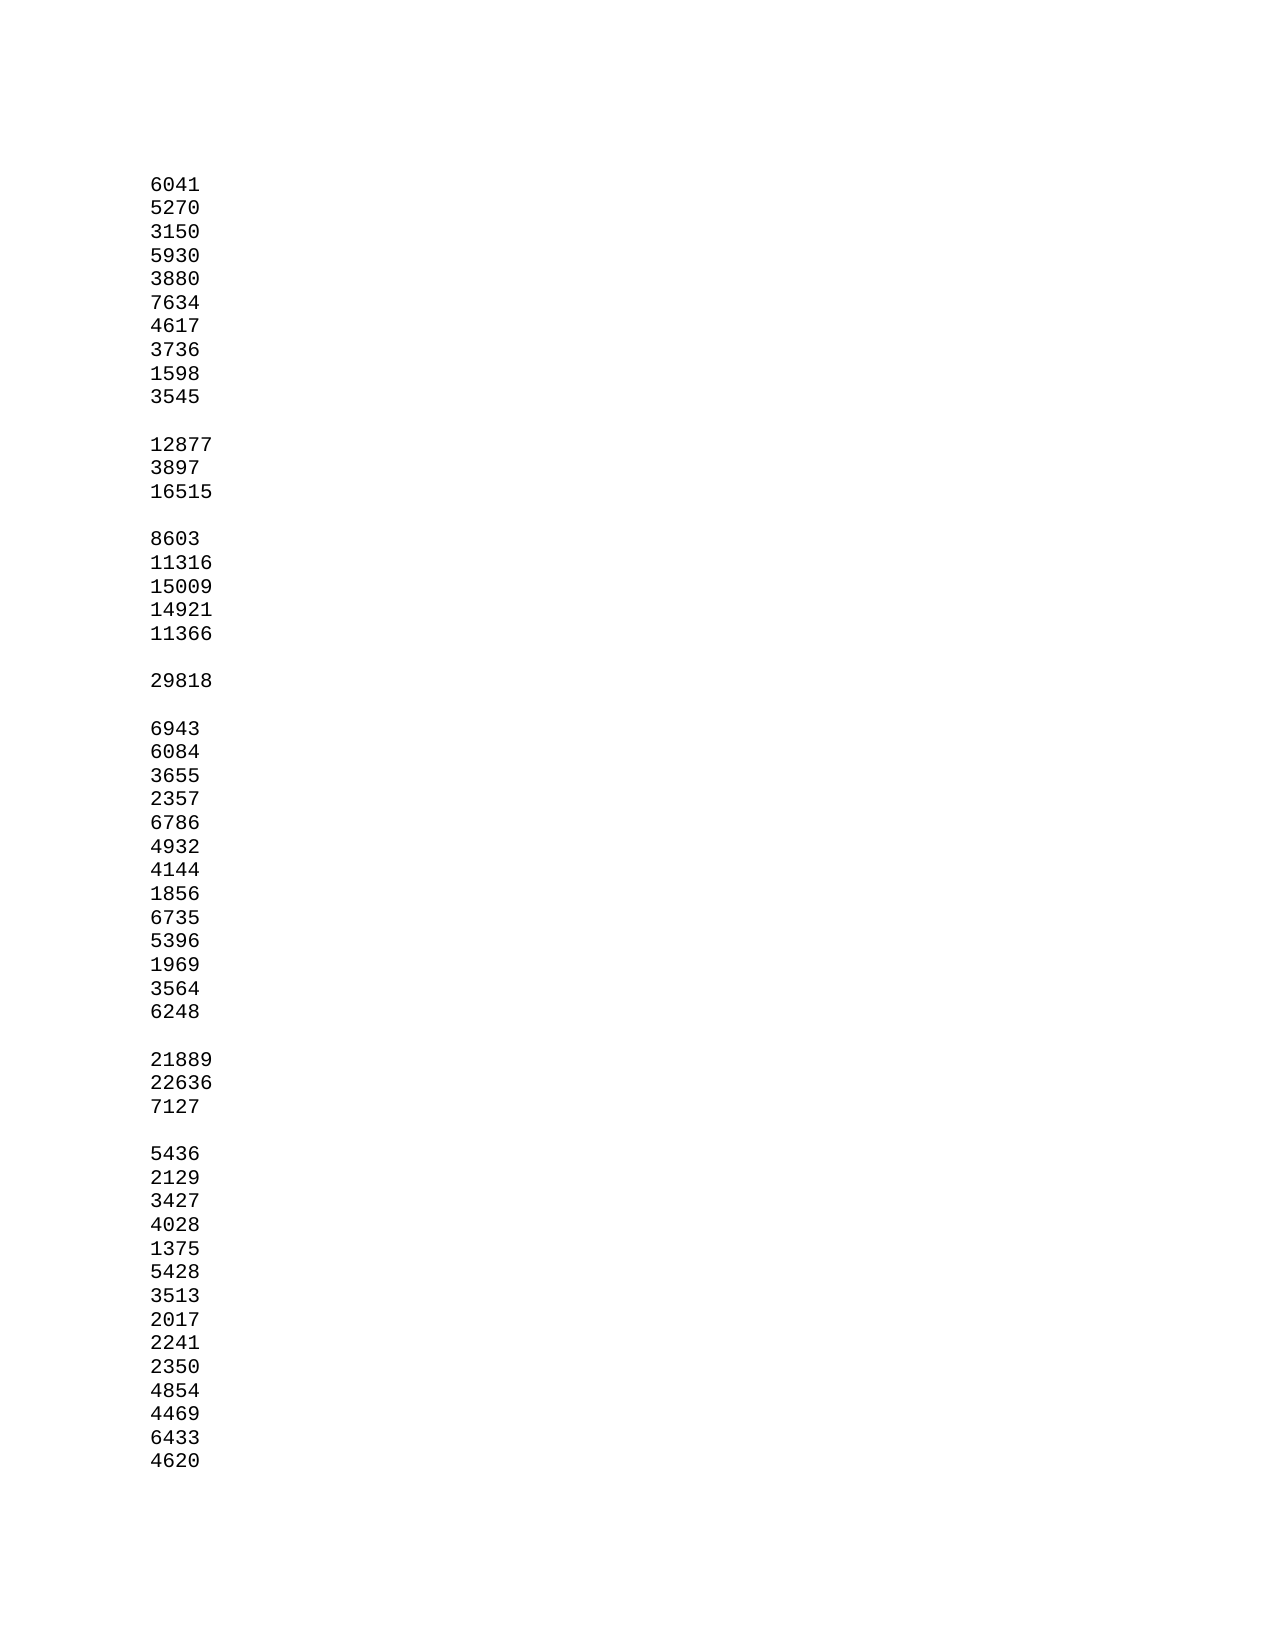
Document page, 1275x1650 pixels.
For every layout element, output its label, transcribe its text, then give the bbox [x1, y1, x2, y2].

text 6786 [150, 812, 1125, 836]
text 11366 [150, 623, 1125, 647]
text 4144 [150, 859, 1125, 883]
text 2017 [150, 1309, 1125, 1332]
text 5930 [150, 244, 1125, 268]
text 4620 [150, 1451, 1125, 1474]
text 3736 [150, 339, 1125, 363]
text 1598 [150, 363, 1125, 386]
text 5428 [150, 1261, 1125, 1285]
text 11316 [150, 552, 1125, 576]
text 21889 [150, 1048, 1125, 1072]
text 4469 [150, 1403, 1125, 1427]
text 4932 [150, 836, 1125, 859]
text 12877 [150, 434, 1125, 457]
text 6943 [150, 717, 1125, 741]
text 6433 [150, 1427, 1125, 1451]
text 14921 [150, 599, 1125, 623]
text 16515 [150, 481, 1125, 505]
text 3655 [150, 765, 1125, 788]
text 3897 [150, 457, 1125, 481]
text 5396 [150, 930, 1125, 954]
text 3880 [150, 268, 1125, 292]
text 5270 [150, 197, 1125, 221]
text 2241 [150, 1332, 1125, 1356]
text 3150 [150, 221, 1125, 244]
text 6041 [150, 174, 1125, 197]
text 7634 [150, 292, 1125, 316]
text 6735 [150, 907, 1125, 930]
text 5436 [150, 1143, 1125, 1167]
text 22636 [150, 1072, 1125, 1096]
text 15009 [150, 576, 1125, 599]
text 29818 [150, 670, 1125, 694]
text 1856 [150, 883, 1125, 907]
text 6084 [150, 741, 1125, 765]
text 2357 [150, 788, 1125, 812]
text 1969 [150, 954, 1125, 978]
text 1375 [150, 1238, 1125, 1261]
text 3564 [150, 978, 1125, 1001]
text 3545 [150, 386, 1125, 410]
text 3427 [150, 1190, 1125, 1214]
text 8603 [150, 528, 1125, 552]
text 6248 [150, 1001, 1125, 1025]
text 4854 [150, 1379, 1125, 1403]
text 3513 [150, 1285, 1125, 1309]
text 2350 [150, 1356, 1125, 1379]
text 4028 [150, 1214, 1125, 1238]
text 7127 [150, 1096, 1125, 1119]
text 4617 [150, 316, 1125, 339]
text 2129 [150, 1167, 1125, 1190]
